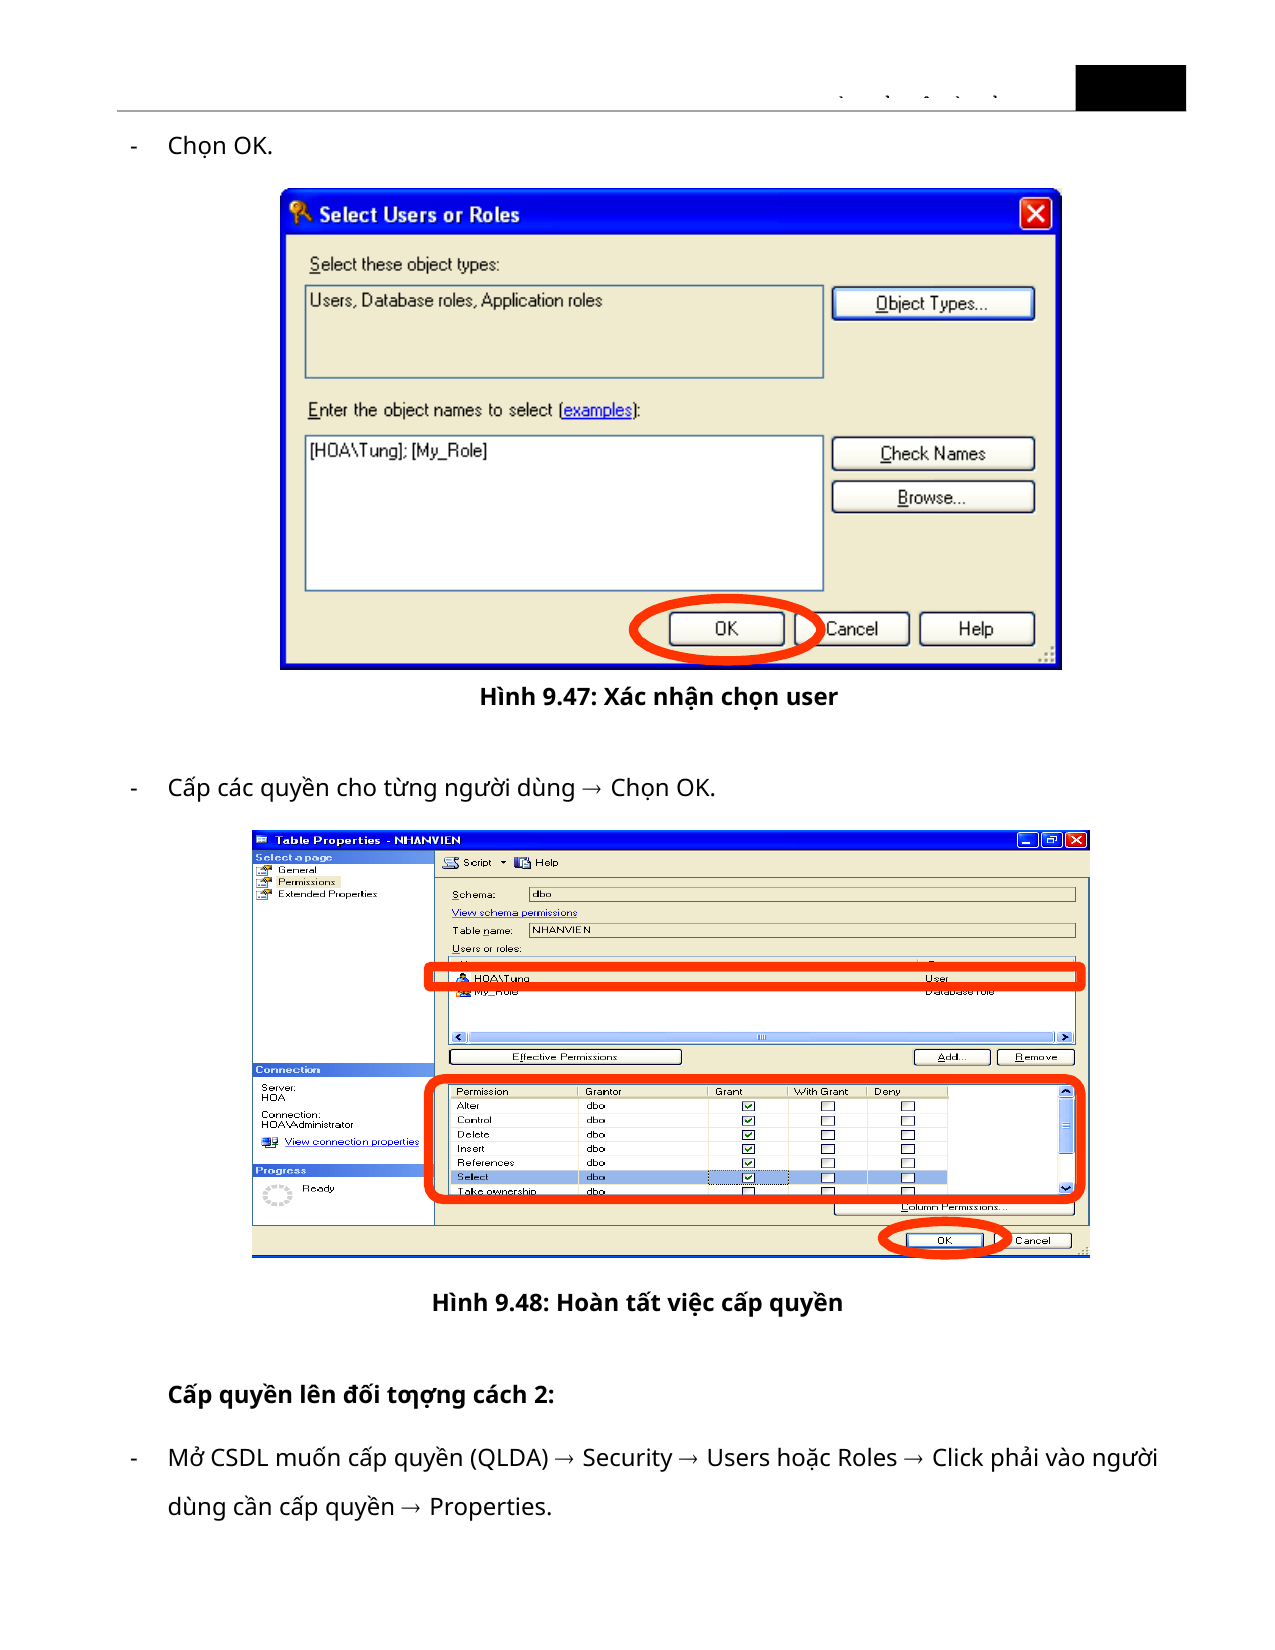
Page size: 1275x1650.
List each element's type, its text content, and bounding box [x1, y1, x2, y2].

picture [280, 188, 1062, 670]
picture [252, 830, 1090, 1258]
text Cấp quyền lên đối tƣợng cách 2: [167, 1377, 1204, 1410]
list Cấp các quyền cho từng người dùng  Chọn OK. [130, 771, 1204, 804]
subtitle Hình 9.48: Hoàn tất việc cấp quyền [431, 1285, 1204, 1318]
list Mở CSDL muốn cấp quyền (QLDA)  Security  Users hoặc Roles  Click phải vào người dùng cần cấp quyền  Properties. [130, 1440, 1175, 1522]
picture [889, 1227, 1001, 1250]
subtitle Hình 9.47: Xác nhận chọn user [479, 197, 1204, 712]
list Chọn OK. [130, 129, 1204, 161]
